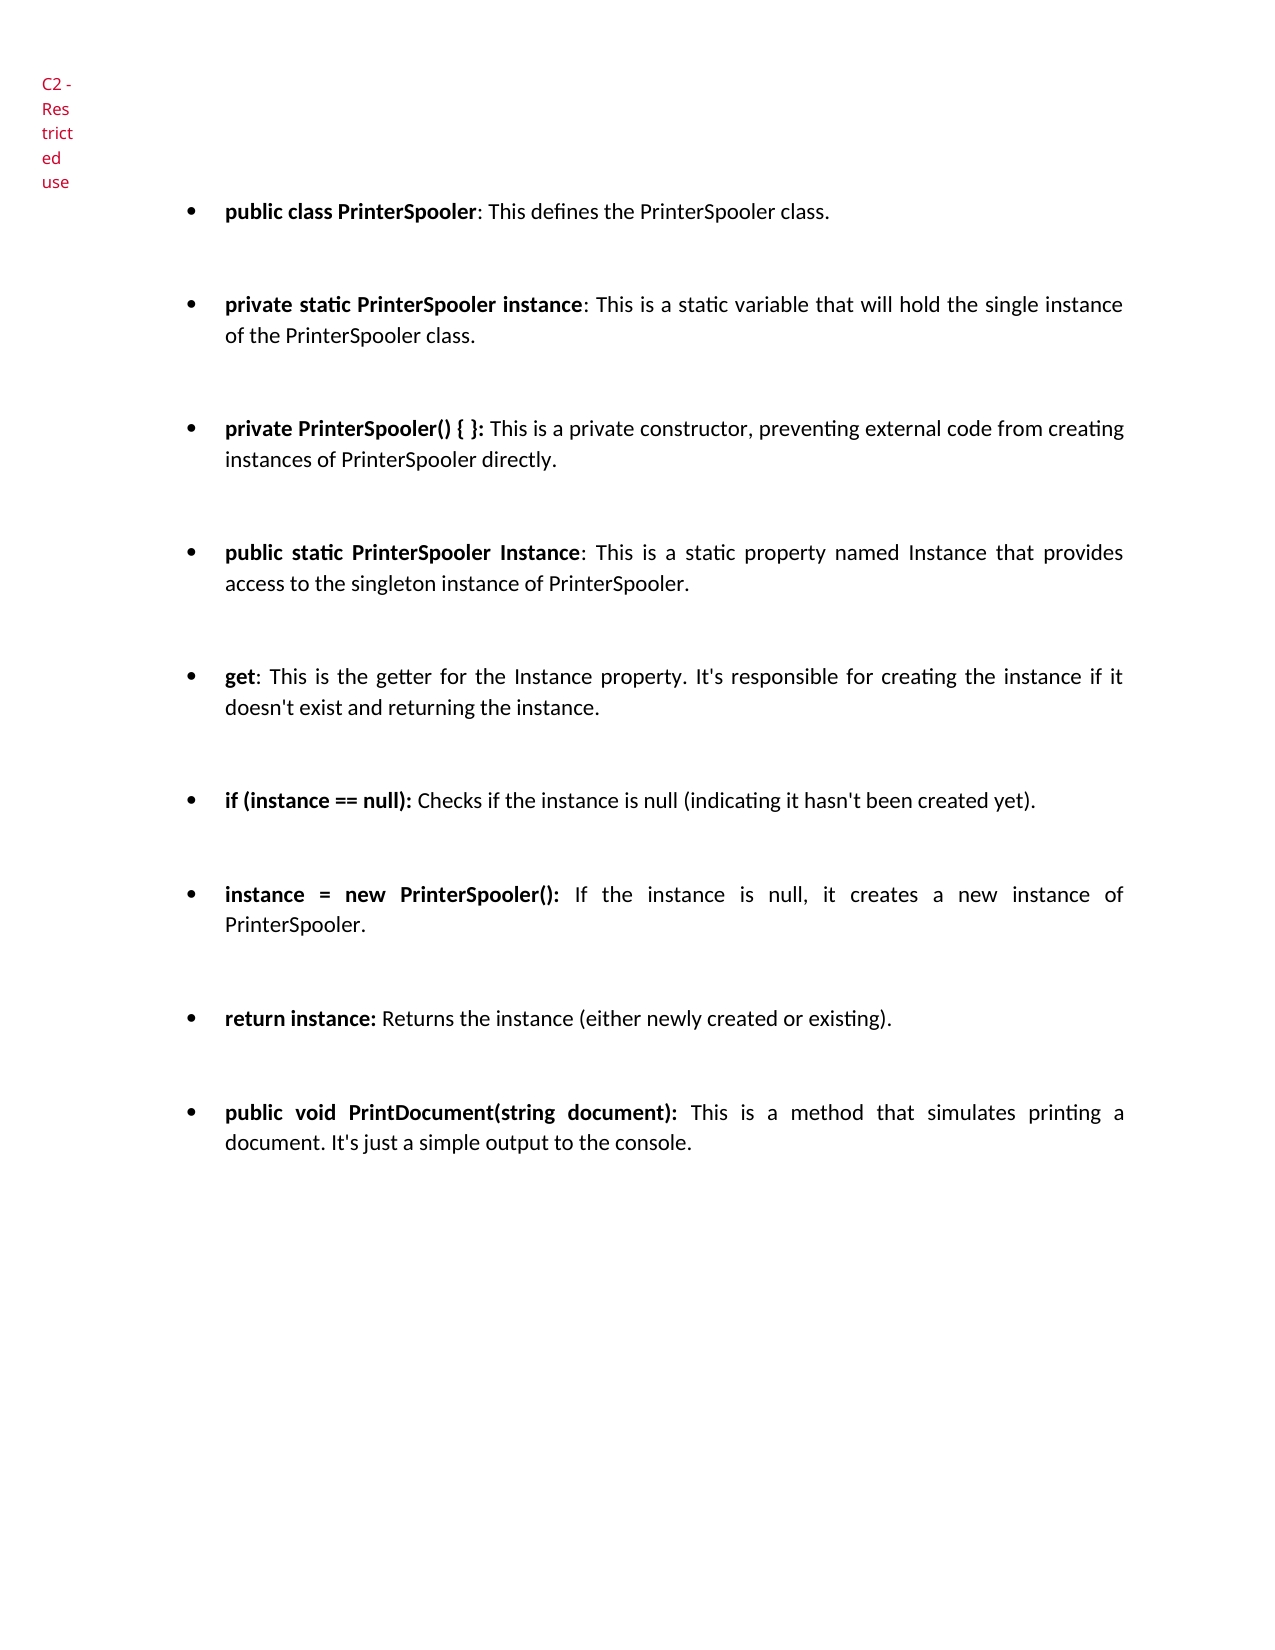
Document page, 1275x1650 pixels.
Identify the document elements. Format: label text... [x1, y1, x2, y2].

list return instance: Returns the instance (either newly created or existing). [187, 1004, 1125, 1032]
list if (instance == null): Checks if the instance is null (indicating it hasn't been created yet). [187, 786, 1125, 814]
list public static PrinterSpooler Instance: This is a static property named Instance that provides access to the singleton instance of PrinterSpooler. [187, 538, 1125, 597]
list public class PrinterSpooler: This defines the PrinterSpooler class. [187, 197, 1125, 225]
list public void PrintDocument(string document): This is a method that simulates printing a document. It's just a simple output to the console. [187, 1098, 1125, 1156]
list private PrinterSpooler() { }: This is a private constructor, preventing external code from creating instances of PrinterSpooler directly. [187, 414, 1125, 473]
list get: This is the getter for the Instance property. It's responsible for creating the instance if it doesn't exist and returning the instance. [187, 662, 1125, 721]
list instance = new PrinterSpooler(): If the instance is null, it creates a new instance of PrinterSpooler. [187, 880, 1125, 938]
list private static PrinterSpooler instance: This is a static variable that will hold the single instance of the PrinterSpooler class. [187, 291, 1125, 349]
